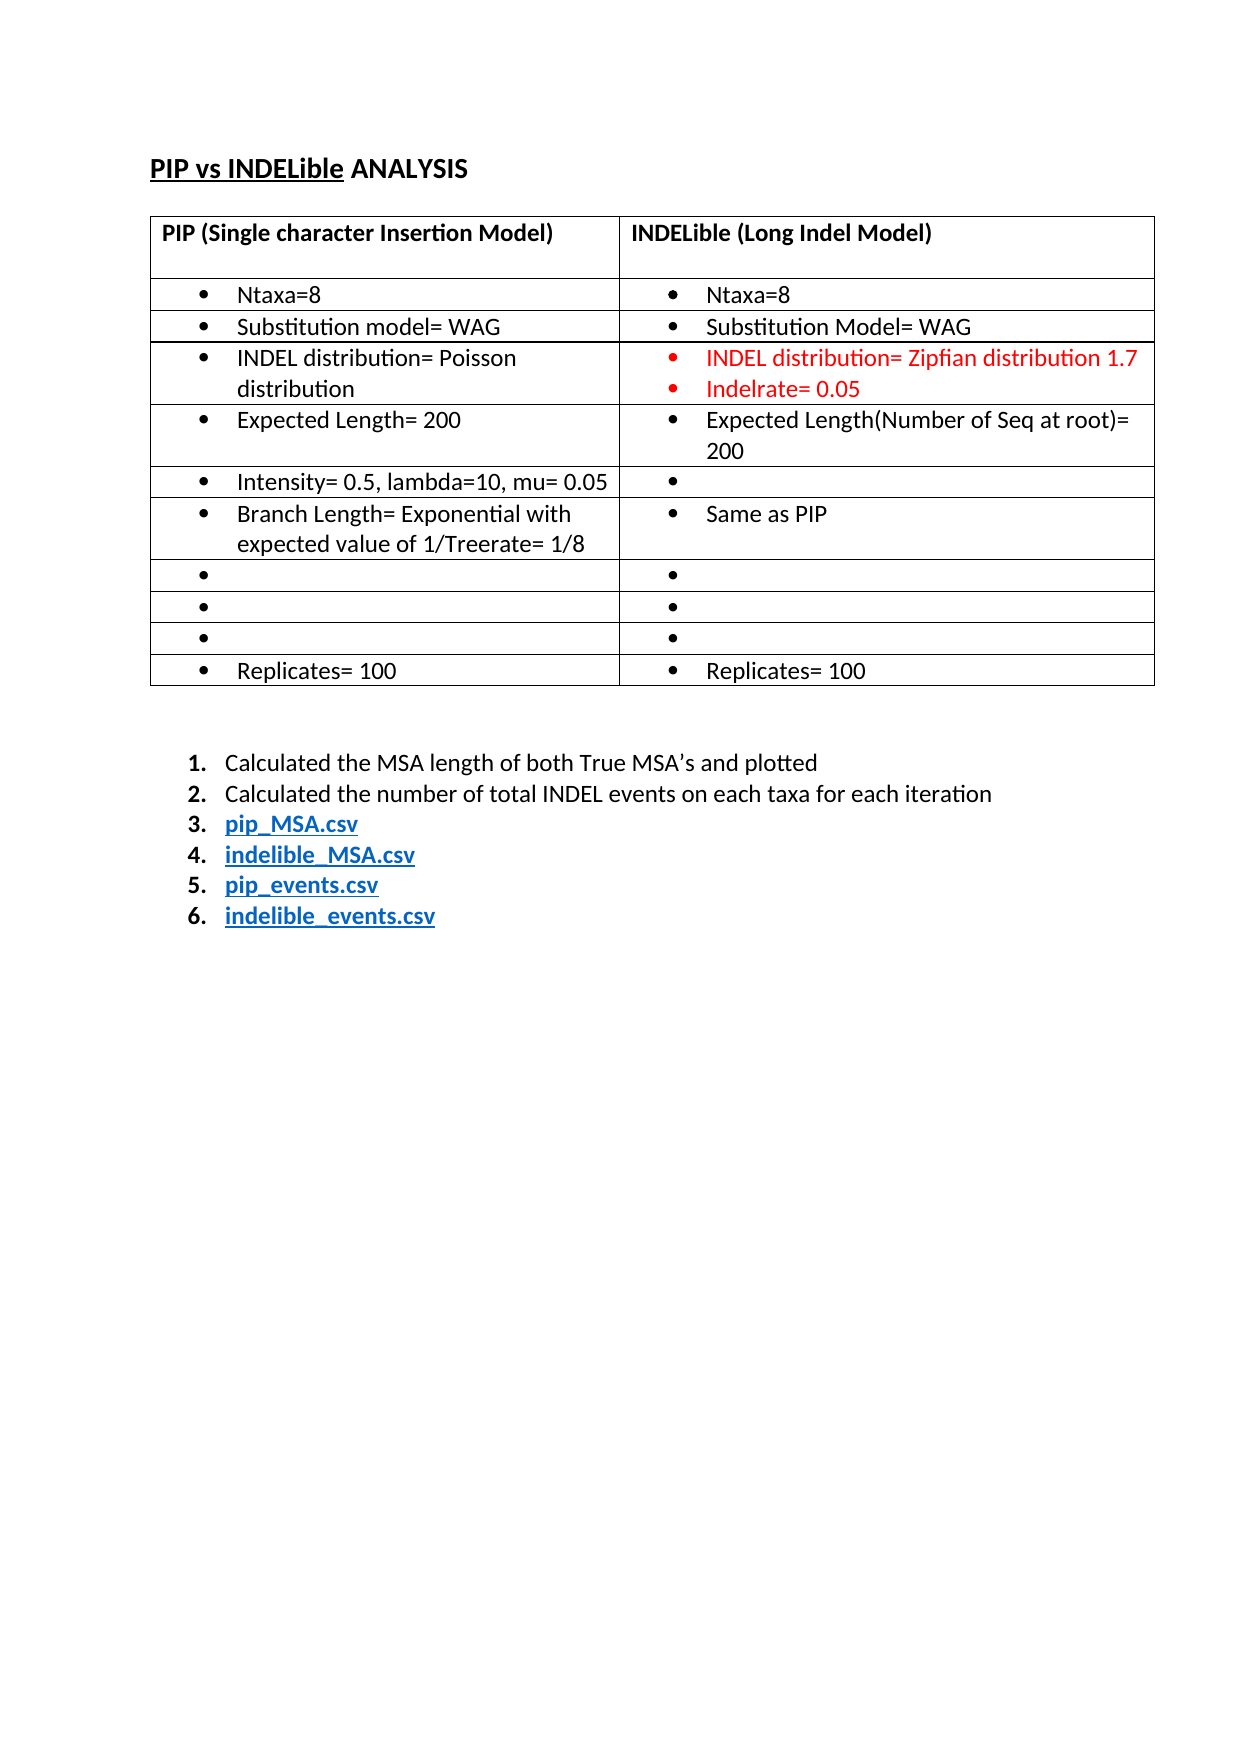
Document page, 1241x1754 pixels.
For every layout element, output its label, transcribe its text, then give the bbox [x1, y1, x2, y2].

table_cell INDEL distribution= Poisson distribution [151, 343, 619, 403]
table_cell [151, 623, 619, 654]
table_header INDELible (Long Indel Model) [620, 217, 1154, 278]
table_cell Replicates= 100 [620, 655, 1154, 685]
table_cell Replicates= 100 [151, 655, 619, 685]
table_cell [620, 592, 1154, 622]
table_cell Ntaxa=8 [151, 279, 619, 310]
table_cell Substitution Model= WAG [620, 311, 1154, 341]
list Calculated the number of total INDEL events on each taxa for each iteration [187, 778, 1090, 808]
list pip_MSA.csv [187, 808, 1090, 839]
table_cell [151, 560, 619, 591]
list Calculated the MSA length of both True MSA’s and plotted [187, 747, 1090, 778]
table_cell [620, 560, 1154, 591]
text PIP vs INDELible ANALYSIS [150, 150, 1090, 186]
table_cell Branch Length= Exponential with expected value of 1/Treerate= 1/8 [151, 498, 619, 559]
table_cell Substitution model= WAG [151, 311, 619, 341]
table_header PIP (Single character Insertion Model) [151, 217, 619, 278]
table_cell [620, 467, 1154, 497]
table_cell [151, 592, 619, 622]
list indelible_events.csv [187, 900, 1090, 931]
table_cell INDEL distribution= Zipfian distribution 1.7 Indelrate= 0.05 [620, 343, 1154, 403]
table_cell [620, 623, 1154, 654]
list pip_events.csv [187, 869, 1090, 900]
table_cell Expected Length= 200 [151, 405, 619, 466]
list indelible_MSA.csv [187, 839, 1090, 869]
table_cell Same as PIP [620, 498, 1154, 559]
table_cell Intensity= 0.5, lambda=10, mu= 0.05 [151, 467, 619, 497]
table_cell Expected Length(Number of Seq at root)= 200 [620, 405, 1154, 466]
table_cell Ntaxa=8 [620, 279, 1154, 310]
